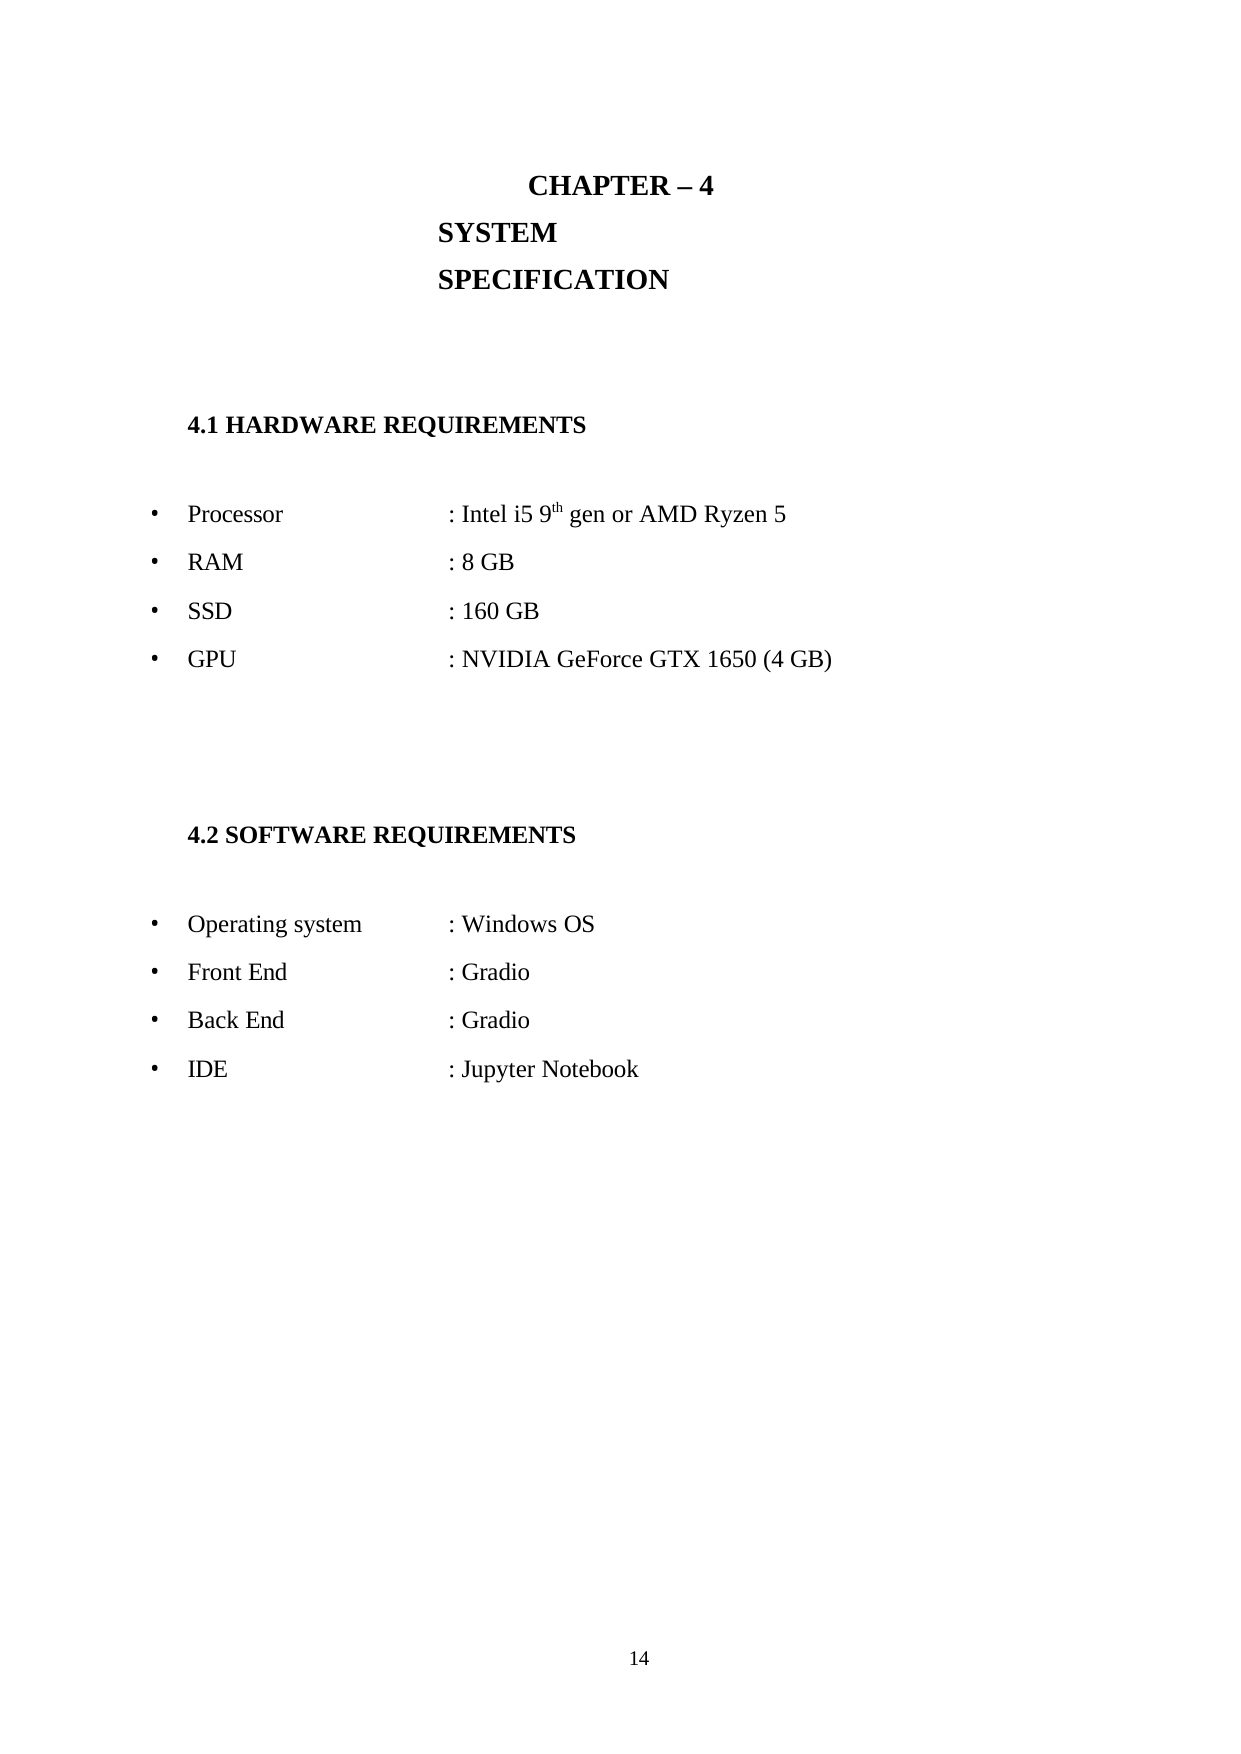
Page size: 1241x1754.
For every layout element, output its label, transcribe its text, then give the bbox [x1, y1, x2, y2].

list Processor : Intel i5 9th gen or AMD Ryzen 5 [150, 495, 1240, 529]
subtitle CHAPTER – 4 SYSTEM SPECIFICATION [438, 168, 796, 296]
list IDE : Jupyter Notebook [150, 1051, 1240, 1084]
subtitle HARDWARE REQUIREMENTS [187, 410, 1240, 439]
subtitle SOFTWARE REQUIREMENTS [187, 820, 1240, 849]
list Operating system : Windows OS [150, 905, 1240, 939]
list SSD : 160 GB [150, 593, 1240, 627]
list GPU : NVIDIA GeForce GTX 1650 (4 GB) [150, 641, 1240, 675]
list Front End : Gradio [150, 953, 1240, 988]
list Back End : Gradio [150, 1002, 1240, 1036]
list RAM : 8 GB [150, 543, 1240, 578]
